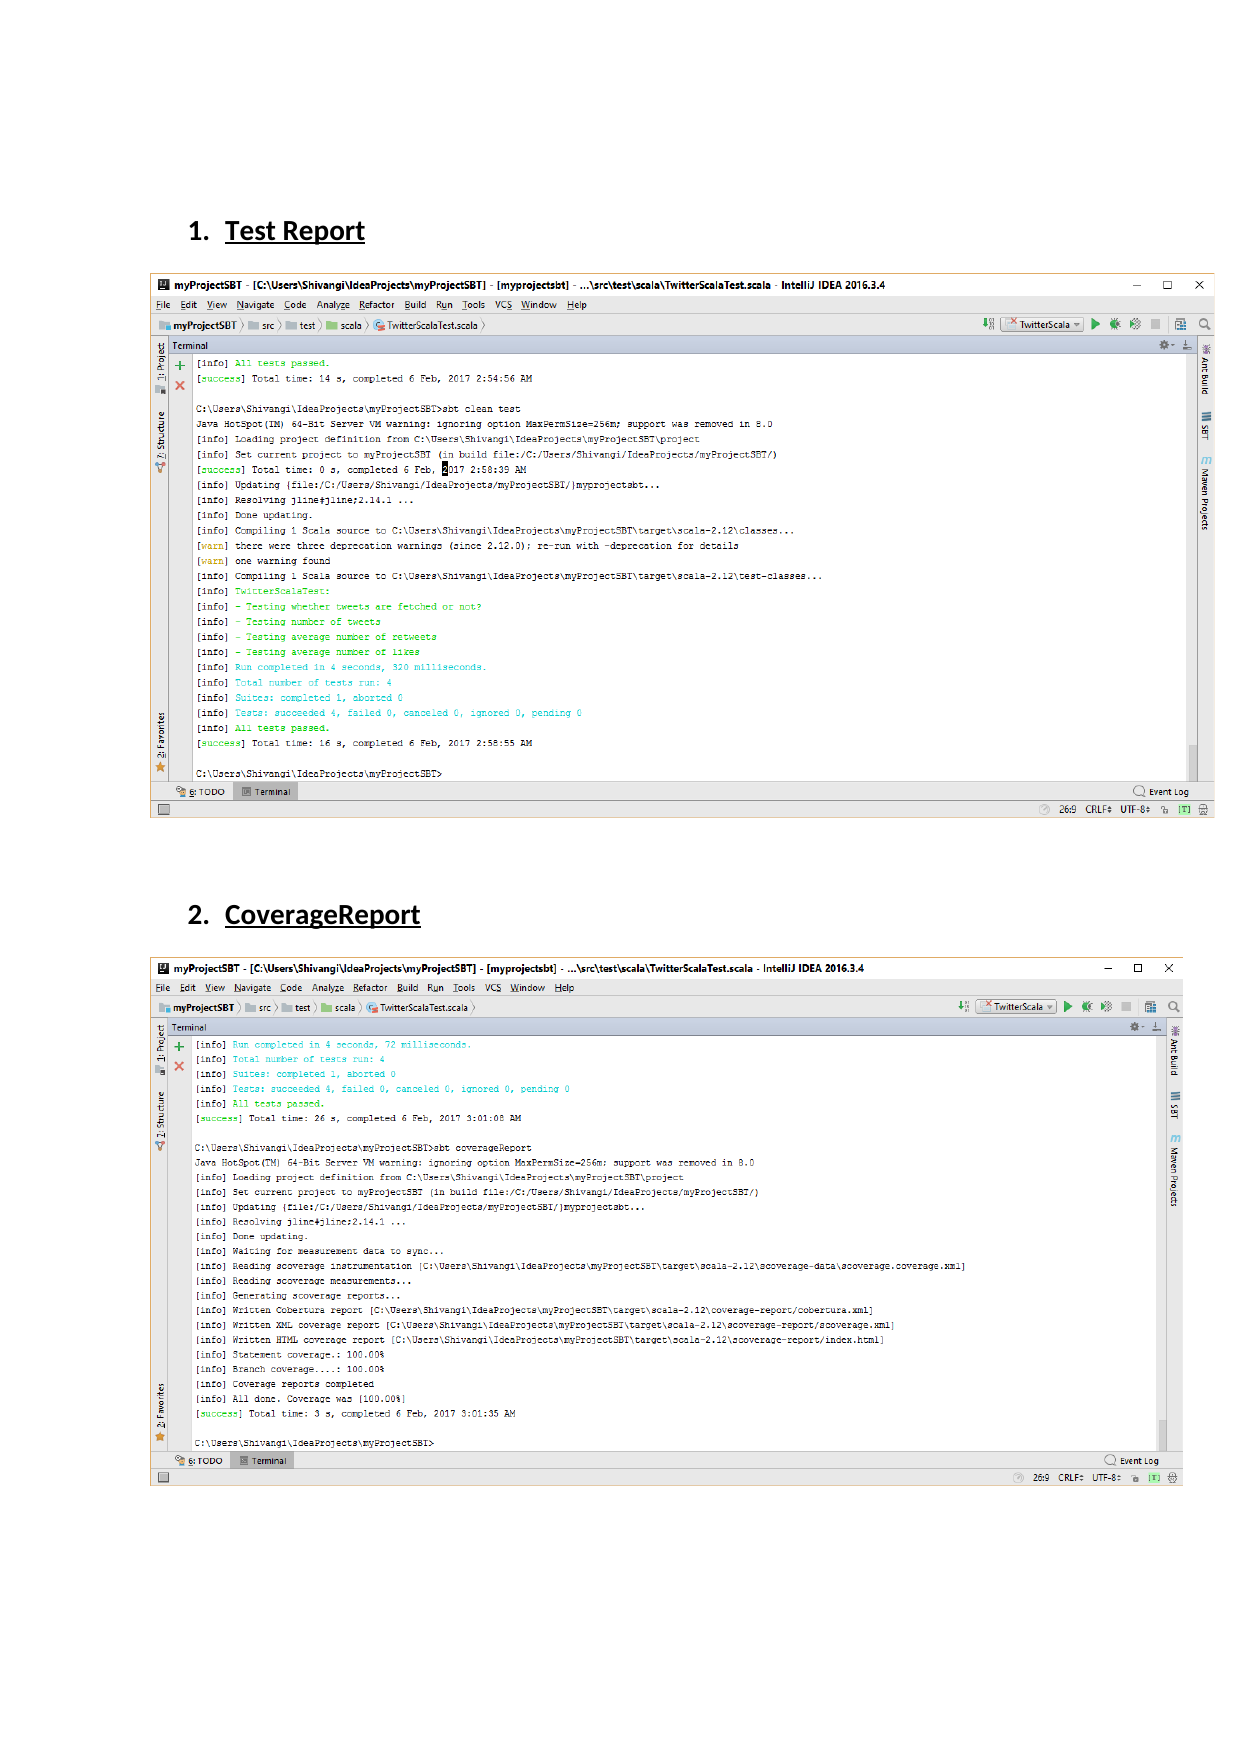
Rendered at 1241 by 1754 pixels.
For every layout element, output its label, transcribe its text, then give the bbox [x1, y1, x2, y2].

picture [150, 957, 1183, 1486]
list Test Report [187, 212, 1090, 247]
list CoverageReport [187, 896, 1090, 931]
picture [150, 273, 1215, 818]
